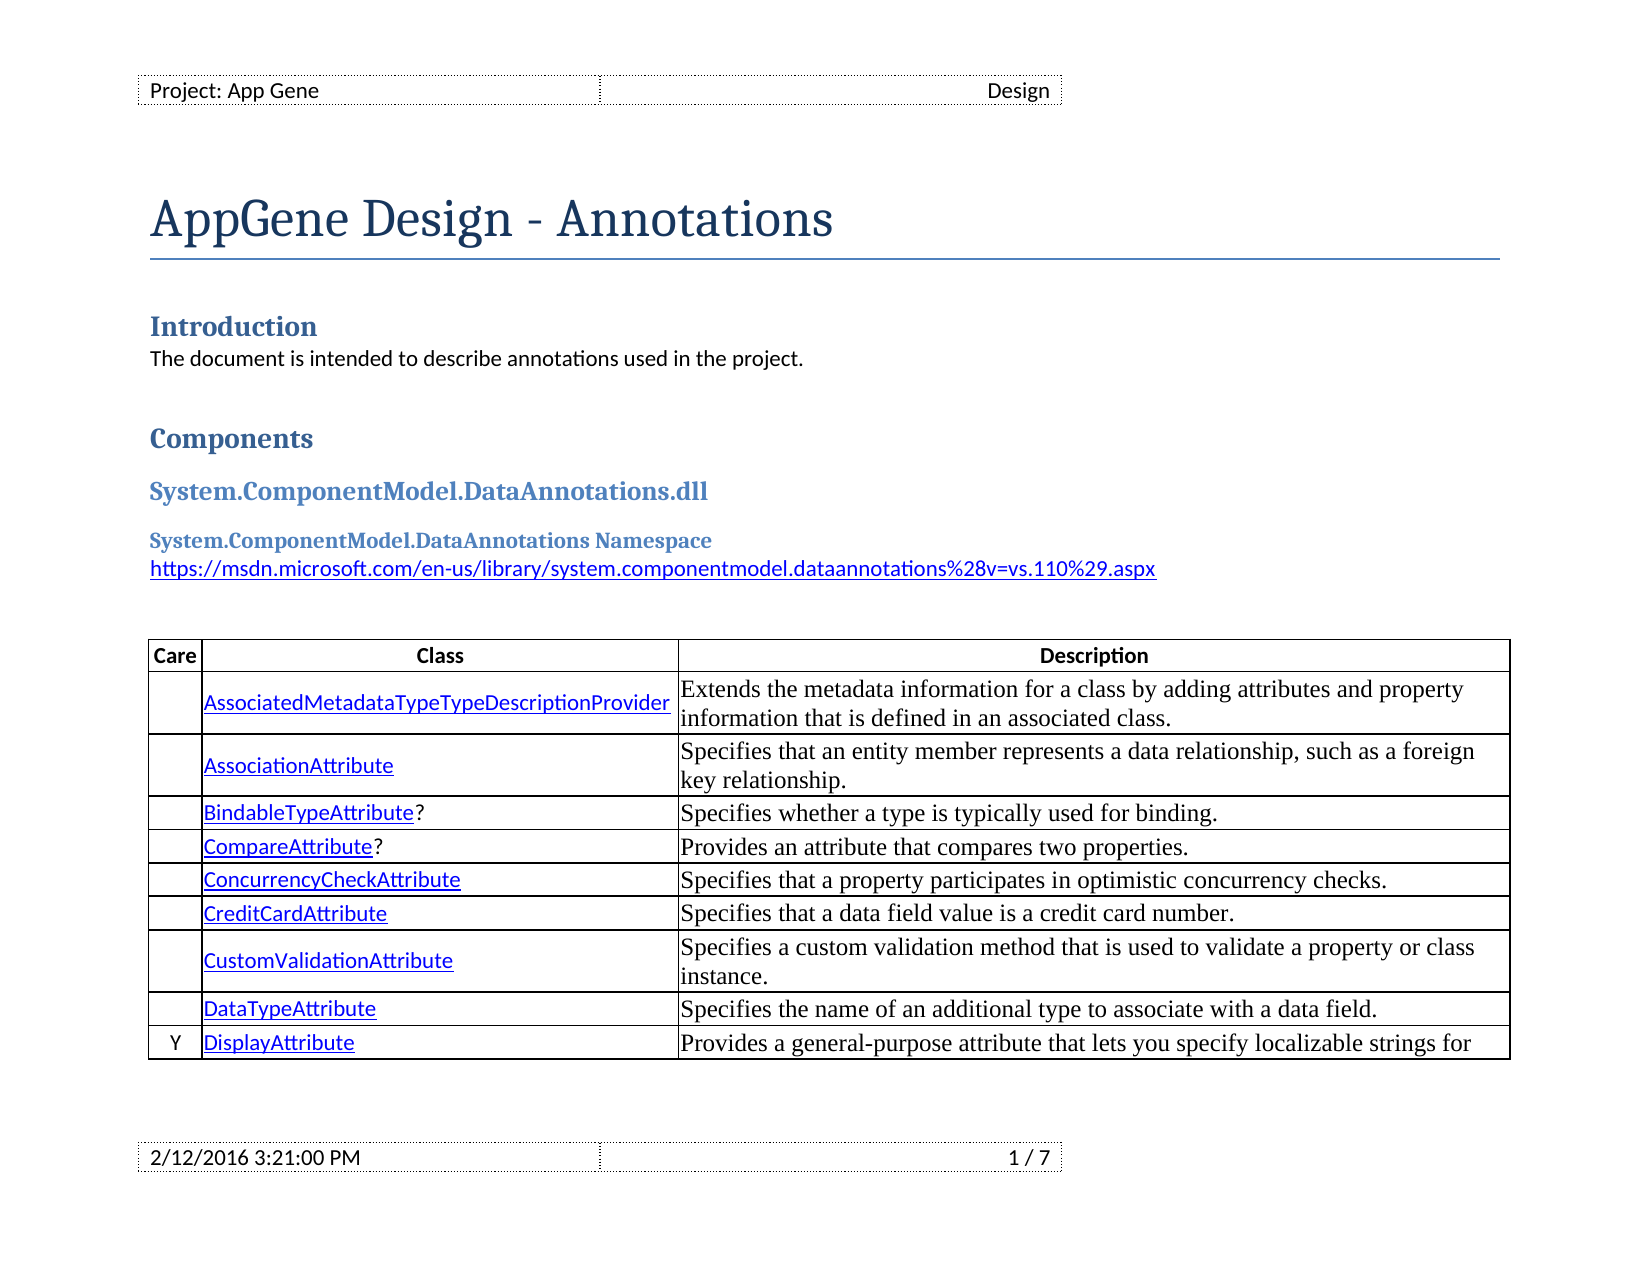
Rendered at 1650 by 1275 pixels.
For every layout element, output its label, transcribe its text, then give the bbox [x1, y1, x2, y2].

table_cell Specifies that an entity member represents a data relationship, such as a foreign key relationship. [679, 735, 1509, 795]
subtitle System.ComponentModel.DataAnnotations.dll [150, 476, 1500, 507]
table_cell Extends the metadata information for a class by adding attributes and property information that is defined in an associated class. [679, 672, 1509, 733]
table_cell Specifies whether a type is typically used for binding. [679, 797, 1509, 828]
text https://msdn.microsoft.com/en-us/library/system.componentmodel.dataannotations%28v=vs.110%29.aspx [150, 554, 1500, 582]
table_header Class [203, 640, 678, 671]
table_cell [149, 993, 201, 1024]
table_cell [149, 797, 201, 828]
subtitle Components [150, 422, 1500, 455]
table_header Description [679, 640, 1509, 671]
table_cell [149, 735, 201, 795]
subtitle System.ComponentModel.DataAnnotations Namespace [150, 528, 1500, 554]
table_cell [149, 931, 201, 991]
table_cell Y [149, 1026, 201, 1058]
table_cell Specifies the name of an additional type to associate with a data field. [679, 993, 1509, 1024]
table_cell BindableTypeAttribute? [203, 797, 678, 828]
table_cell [679, 1026, 1509, 1058]
table_cell [149, 672, 201, 733]
table_cell CreditCardAttribute [203, 897, 678, 929]
table_cell Specifies that a data field value is a credit card number. [679, 897, 1509, 929]
table_cell Provides an attribute that compares two properties. [679, 830, 1509, 862]
table_cell Specifies a custom validation method that is used to validate a property or class instance. [679, 931, 1509, 991]
table_cell CustomValidationAttribute [203, 931, 678, 991]
table_cell DataTypeAttribute [203, 993, 678, 1024]
title AppGene Design - Annotations [150, 187, 1500, 258]
table_cell ConcurrencyCheckAttribute [203, 864, 678, 895]
table_cell CompareAttribute? [203, 830, 678, 862]
table_cell Specifies that a property participates in optimistic concurrency checks. [679, 864, 1509, 895]
table_cell [149, 864, 201, 895]
text The document is intended to describe annotations used in the project. [150, 344, 1500, 372]
table_cell [149, 830, 201, 862]
table_cell DisplayAttribute [203, 1026, 678, 1058]
table_cell AssociatedMetadataTypeTypeDescriptionProvider [203, 672, 678, 733]
table_cell [149, 897, 201, 929]
table_header Care [149, 640, 201, 671]
table_cell AssociationAttribute [203, 735, 678, 795]
subtitle Introduction [150, 310, 1500, 344]
